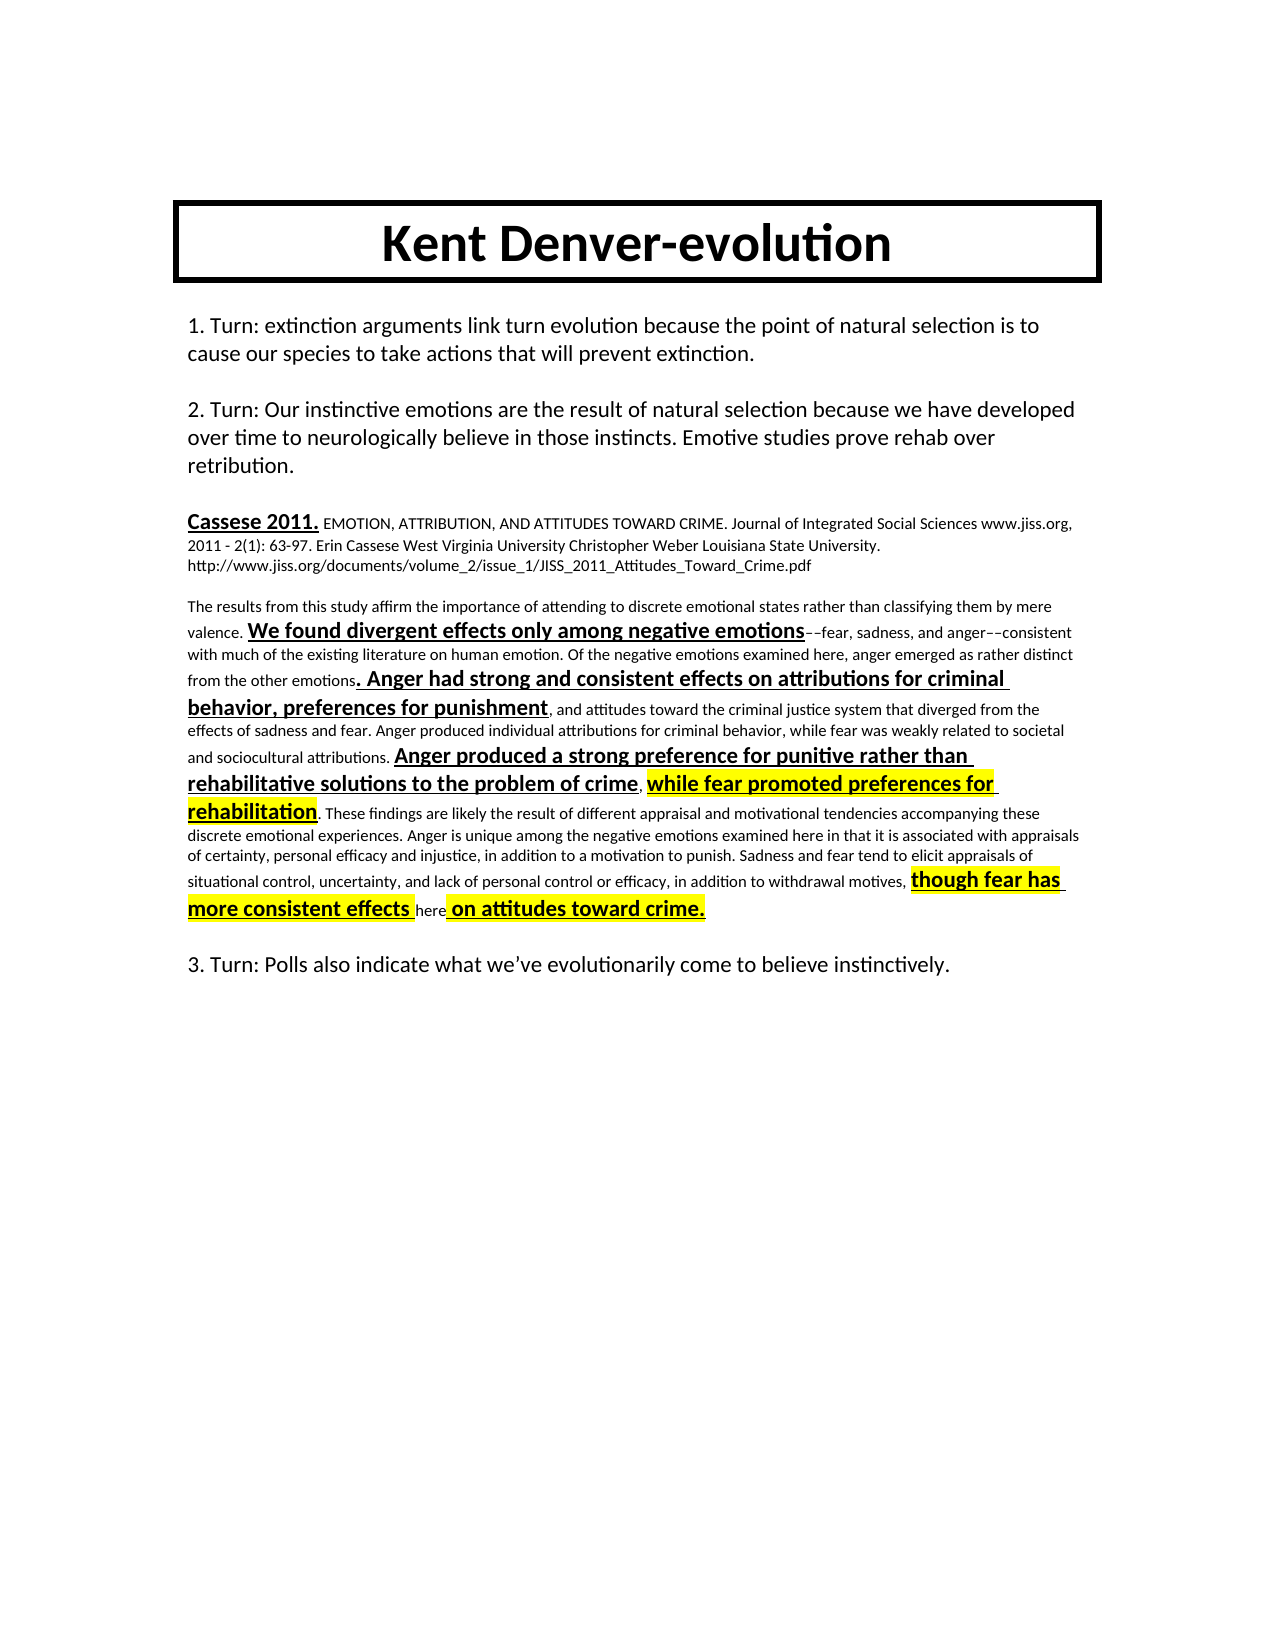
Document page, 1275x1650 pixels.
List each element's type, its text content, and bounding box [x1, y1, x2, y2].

text 1. Turn: extinction arguments link turn evolution because the point of natural selection is to cause our species to take actions that will prevent extinction. [187, 311, 1087, 367]
text Cassese 2011. EMOTION, ATTRIBUTION, AND ATTITUDES TOWARD CRIME. Journal of Integrated Social Sciences www.jiss.org, 2011 - 2(1): 63-97. Erin Cassese West Virginia University Christopher Weber Louisiana State University. http://www.jiss.org/documents/volume_2/issue_1/JISS_2011_Attitudes_Toward_Crime.pdf [187, 507, 1087, 576]
text The results from this study affirm the importance of attending to discrete emotional states rather than classifying them by mere valence. We found divergent effects only among negative emotions––fear, sadness, and anger––consistent with much of the existing literature on human emotion. Of the negative emotions examined here, anger emerged as rather distinct from the other emotions. Anger had strong and consistent effects on attributions for criminal behavior, preferences for punishment, and attitudes toward the criminal justice system that diverged from the effects of sadness and fear. Anger produced individual attributions for criminal behavior, while fear was weakly related to societal and sociocultural attributions. Anger produced a strong preference for punitive rather than rehabilitative solutions to the problem of crime, while fear promoted preferences for rehabilitation. These findings are likely the result of different appraisal and motivational tendencies accompanying these discrete emotional experiences. Anger is unique among the negative emotions examined here in that it is associated with appraisals of certainty, personal efficacy and injustice, in addition to a motivation to punish. Sadness and fear tend to elicit appraisals of situational control, uncertainty, and lack of personal control or efficacy, in addition to withdrawal motives, though fear has more consistent effects here on attitudes toward crime. [187, 596, 1087, 922]
subtitle Kent Denver-evolution [179, 206, 1096, 277]
text 3. Turn: Polls also indicate what we’ve evolutionarily come to believe instinctively. [187, 950, 1087, 978]
text 2. Turn: Our instinctive emotions are the result of natural selection because we have developed over time to neurologically believe in those instincts. Emotive studies prove rehab over retribution. [187, 395, 1087, 479]
